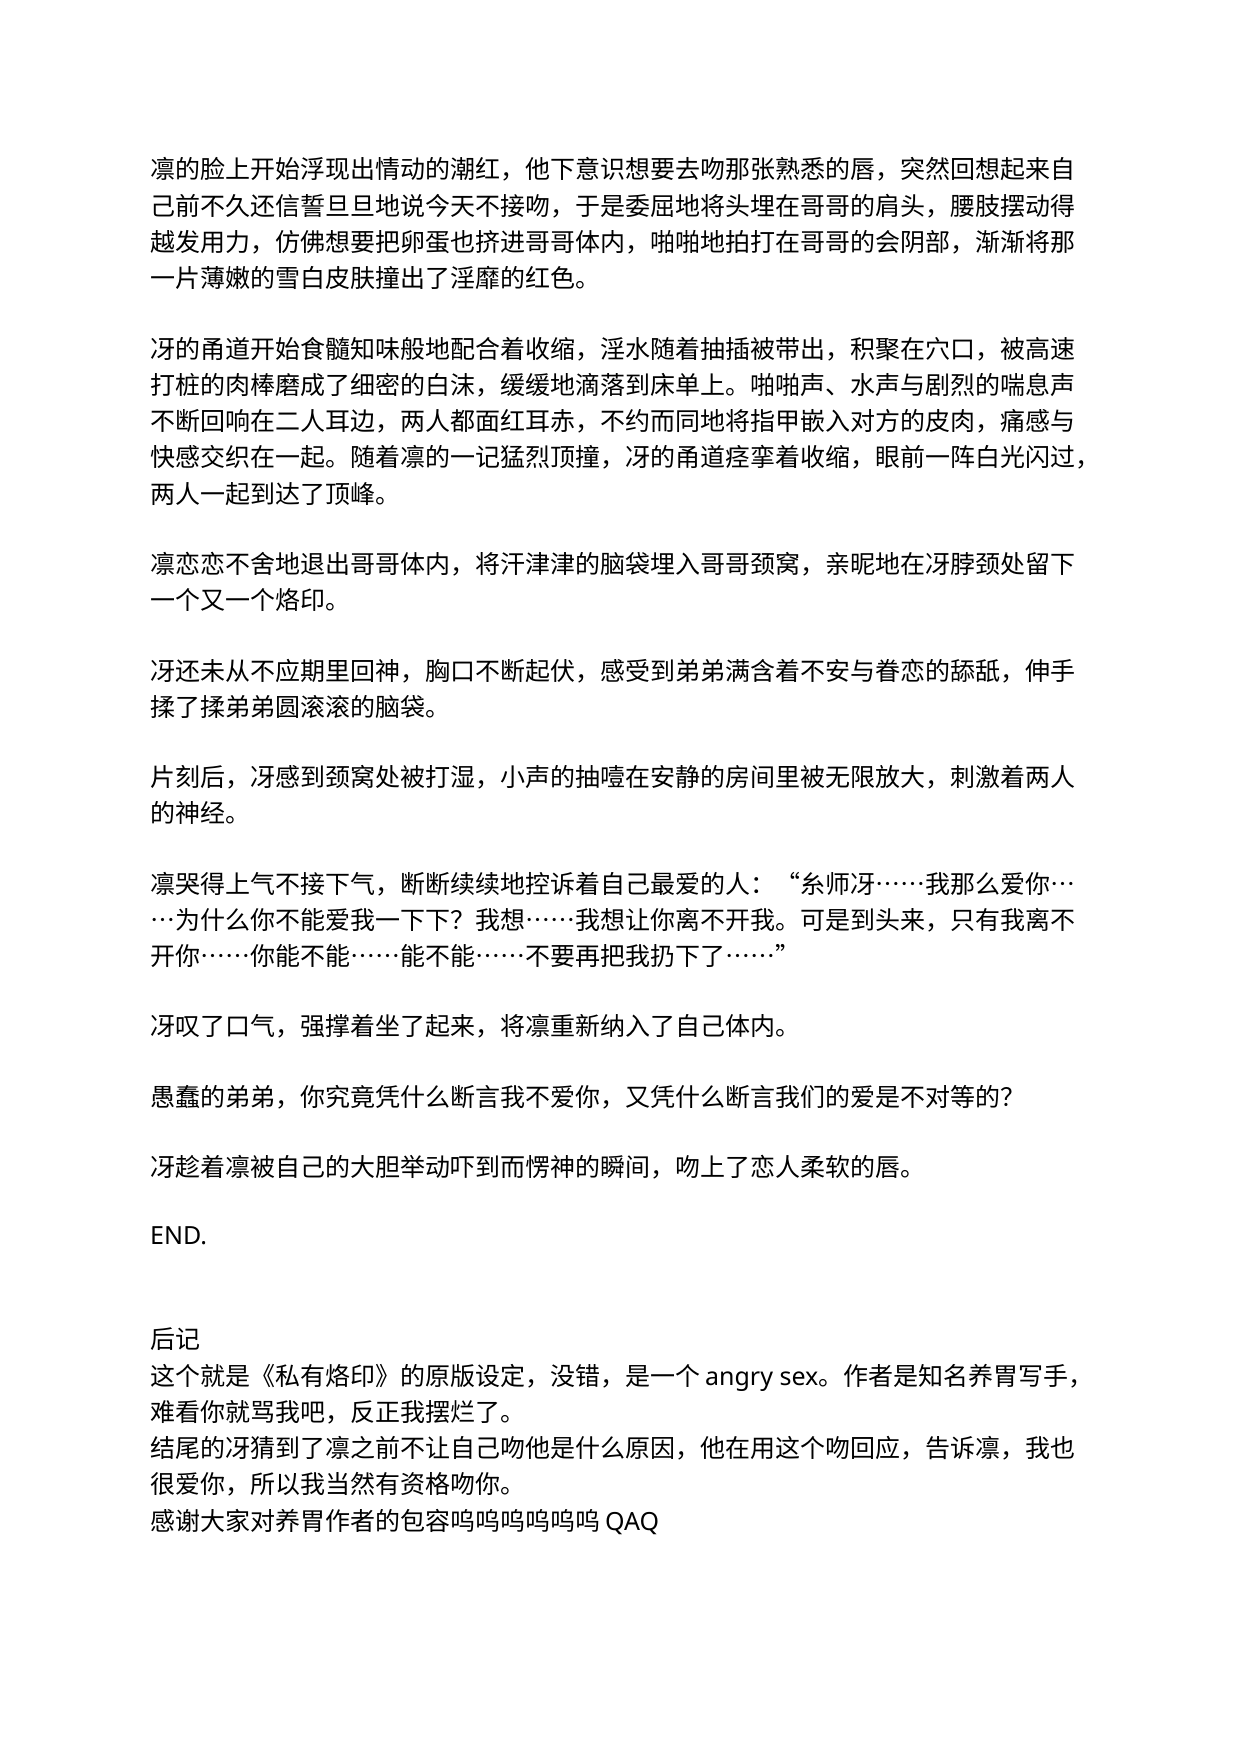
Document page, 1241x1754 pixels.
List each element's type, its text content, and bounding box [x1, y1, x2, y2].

text 冴的甬道开始食髓知味般地配合着收缩，淫水随着抽插被带出，积聚在穴口，被高速打桩的肉棒磨成了细密的白沫，缓缓地滴落到床单上。啪啪声、水声与剧烈的喘息声不断回响在二人耳边，两人都面红耳赤，不约而同地将指甲嵌入对方的皮肉，痛感与快感交织在一起。随着凛的一记猛烈顶撞，冴的甬道痉挛着收缩，眼前一阵白光闪过，两人一起到达了顶峰。 [150, 329, 1090, 510]
text 愚蠢的弟弟，你究竟凭什么断言我不爱你，又凭什么断言我们的爱是不对等的？ [150, 1077, 1090, 1113]
text 冴叹了口气，强撑着坐了起来，将凛重新纳入了自己体内。 [150, 1007, 1090, 1043]
text 冴还未从不应期里回神，胸口不断起伏，感受到弟弟满含着不安与眷恋的舔舐，伸手揉了揉弟弟圆滚滚的脑袋。 [150, 651, 1090, 723]
text 感谢大家对养胃作者的包容呜呜呜呜呜呜QAQ [150, 1501, 1090, 1537]
text 这个就是《私有烙印》的原版设定，没错，是一个angry sex。作者是知名养胃写手，难看你就骂我吧，反正我摆烂了。 [150, 1356, 1090, 1429]
text 结尾的冴猜到了凛之前不让自己吻他是什么原因，他在用这个吻回应，告诉凛，我也很爱你，所以我当然有资格吻你。 [150, 1429, 1090, 1501]
text 凛恋恋不舍地退出哥哥体内，将汗津津的脑袋埋入哥哥颈窝，亲昵地在冴脖颈处留下一个又一个烙印。 [150, 544, 1090, 617]
text 片刻后，冴感到颈窝处被打湿，小声的抽噎在安静的房间里被无限放大，刺激着两人的神经。 [150, 757, 1090, 830]
text 冴趁着凛被自己的大胆举动吓到而愣神的瞬间，吻上了恋人柔软的唇。 [150, 1147, 1090, 1184]
text 后记 [150, 1320, 1090, 1356]
text 凛哭得上气不接下气，断断续续地控诉着自己最爱的人：“糸师冴……我那么爱你……为什么你不能爱我一下下？我想……我想让你离不开我。可是到头来，只有我离不开你……你能不能……能不能……不要再把我扔下了……” [150, 864, 1090, 973]
text END. [150, 1218, 1090, 1252]
text 凛的脸上开始浮现出情动的潮红，他下意识想要去吻那张熟悉的唇，突然回想起来自己前不久还信誓旦旦地说今天不接吻，于是委屈地将头埋在哥哥的肩头，腰肢摆动得越发用力，仿佛想要把卵蛋也挤进哥哥体内，啪啪地拍打在哥哥的会阴部，渐渐将那一片薄嫩的雪白皮肤撞出了淫靡的红色。 [150, 150, 1090, 295]
